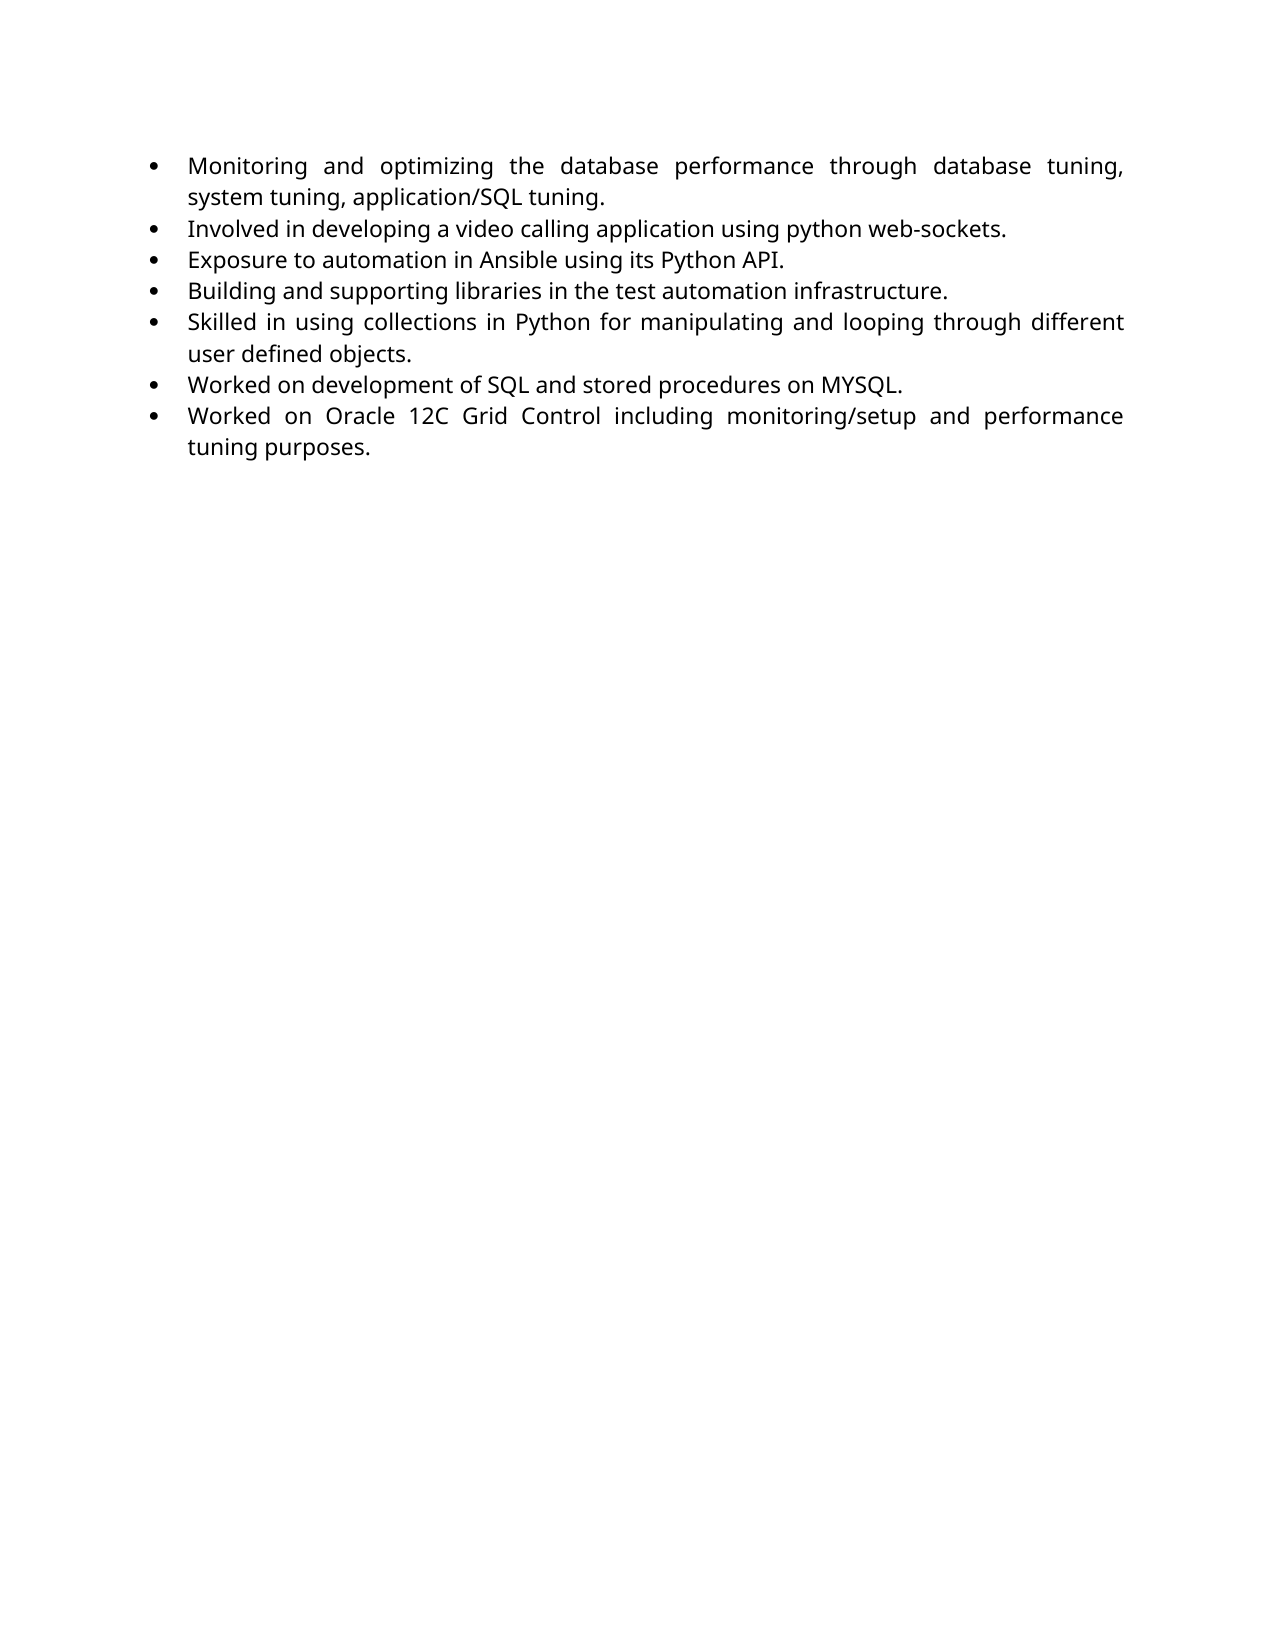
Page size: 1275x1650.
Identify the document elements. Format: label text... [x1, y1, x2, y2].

list Exposure to automation in Ansible using its Python API. [150, 244, 1125, 275]
list Monitoring and optimizing the database performance through database tuning, system tuning, application/SQL tuning. [150, 150, 1125, 212]
list Skilled in using collections in Python for manipulating and looping through different user defined objects. [150, 306, 1125, 369]
list Worked on development of SQL and stored procedures on MYSQL. [150, 369, 1125, 400]
list Building and supporting libraries in the test automation infrastructure. [150, 275, 1125, 306]
list Worked on Oracle 12C Grid Control including monitoring/setup and performance tuning purposes. [150, 400, 1125, 462]
list Involved in developing a video calling application using python web-sockets. [150, 212, 1125, 244]
